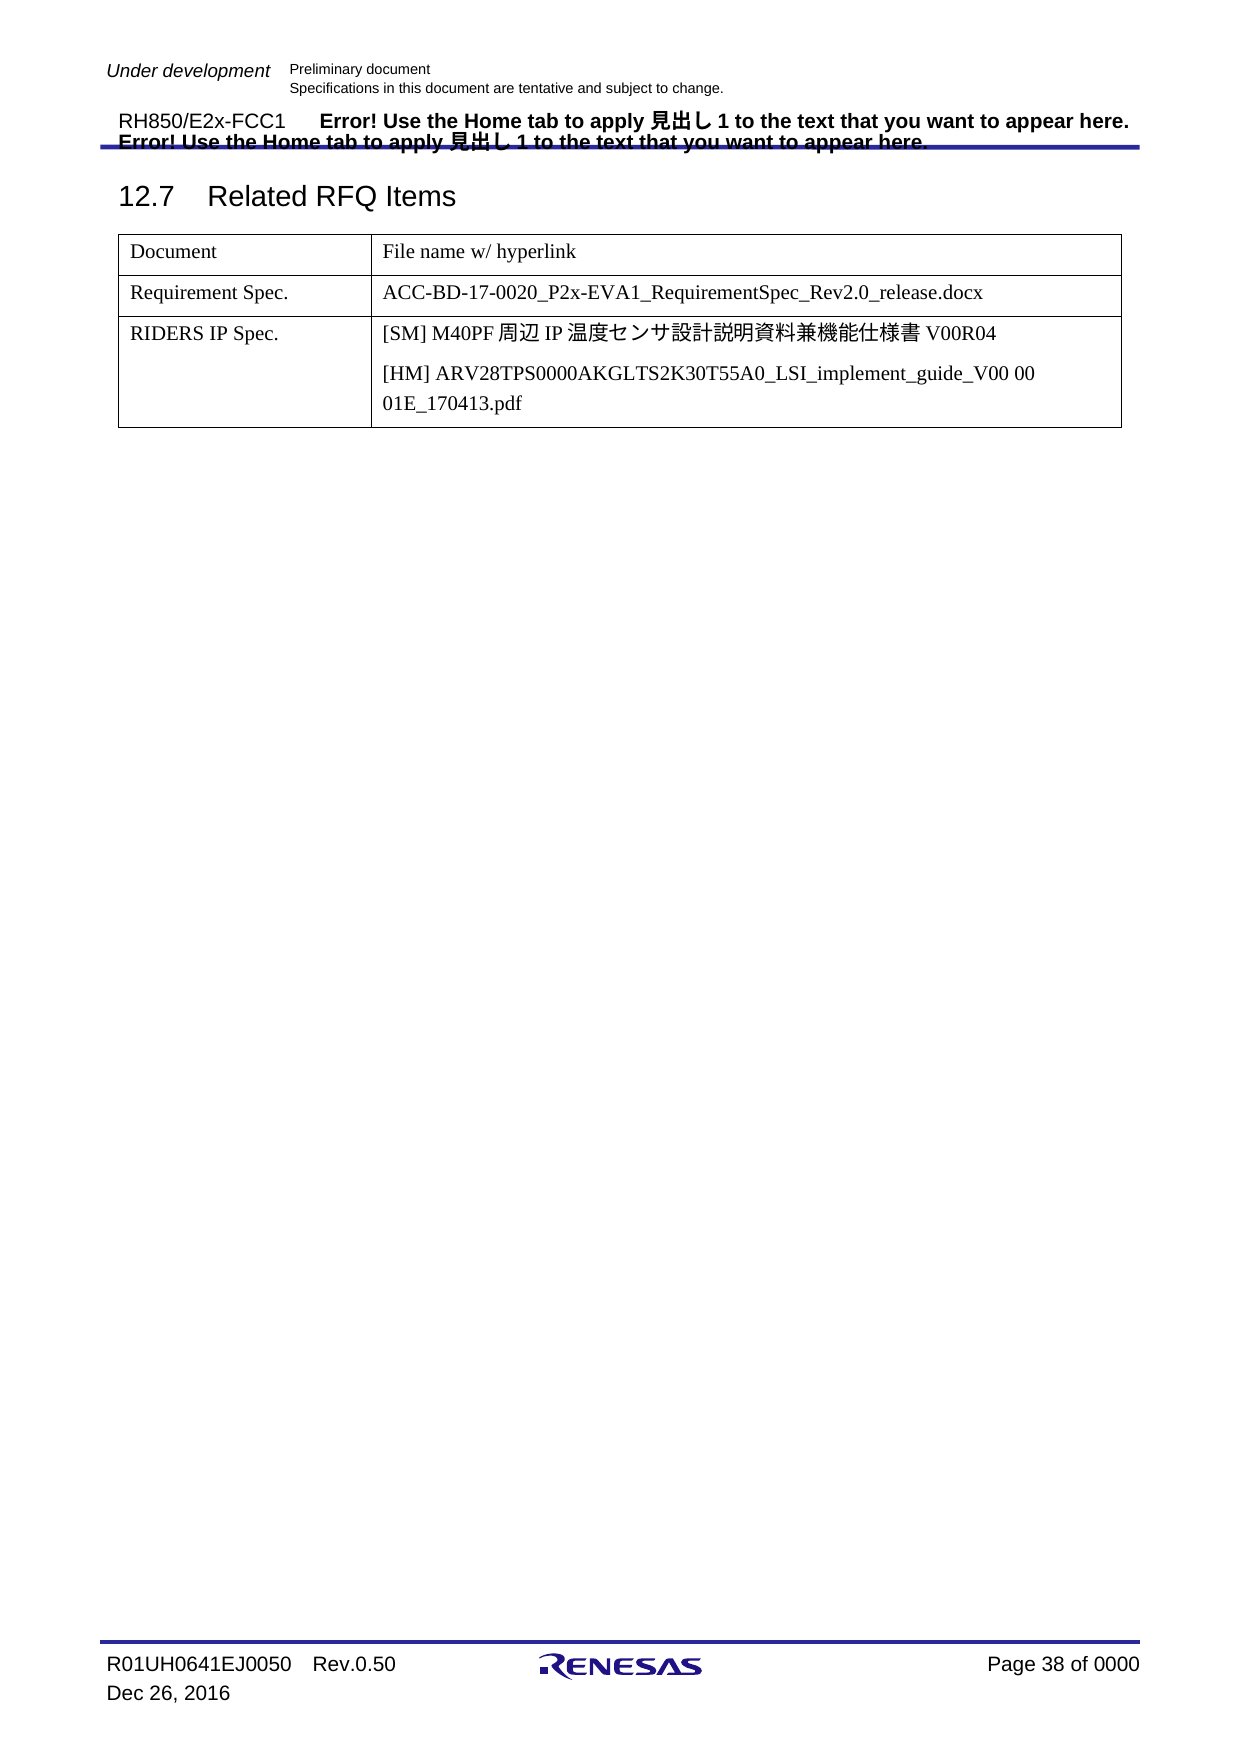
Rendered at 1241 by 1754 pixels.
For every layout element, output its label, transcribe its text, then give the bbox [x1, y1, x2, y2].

table_cell RIDERS IP Spec. [119, 317, 371, 427]
table_cell Requirement Spec. [119, 276, 371, 316]
table_header Document [119, 235, 371, 275]
subtitle Related RFQ Items [118, 179, 1122, 213]
table_cell ACC-BD-17-0020_P2x-EVA1_RequirementSpec_Rev2.0_release.docx [372, 276, 1121, 316]
table_cell [SM] M40PF周辺IP温度センサ設計説明資料兼機能仕様書V00R04 [HM] ARV28TPS0000AKGLTS2K30T55A0_LSI_implement_guide_V00 00 01E_170413.pdf [372, 317, 1121, 427]
table_header File name w/ hyperlink [372, 235, 1121, 275]
